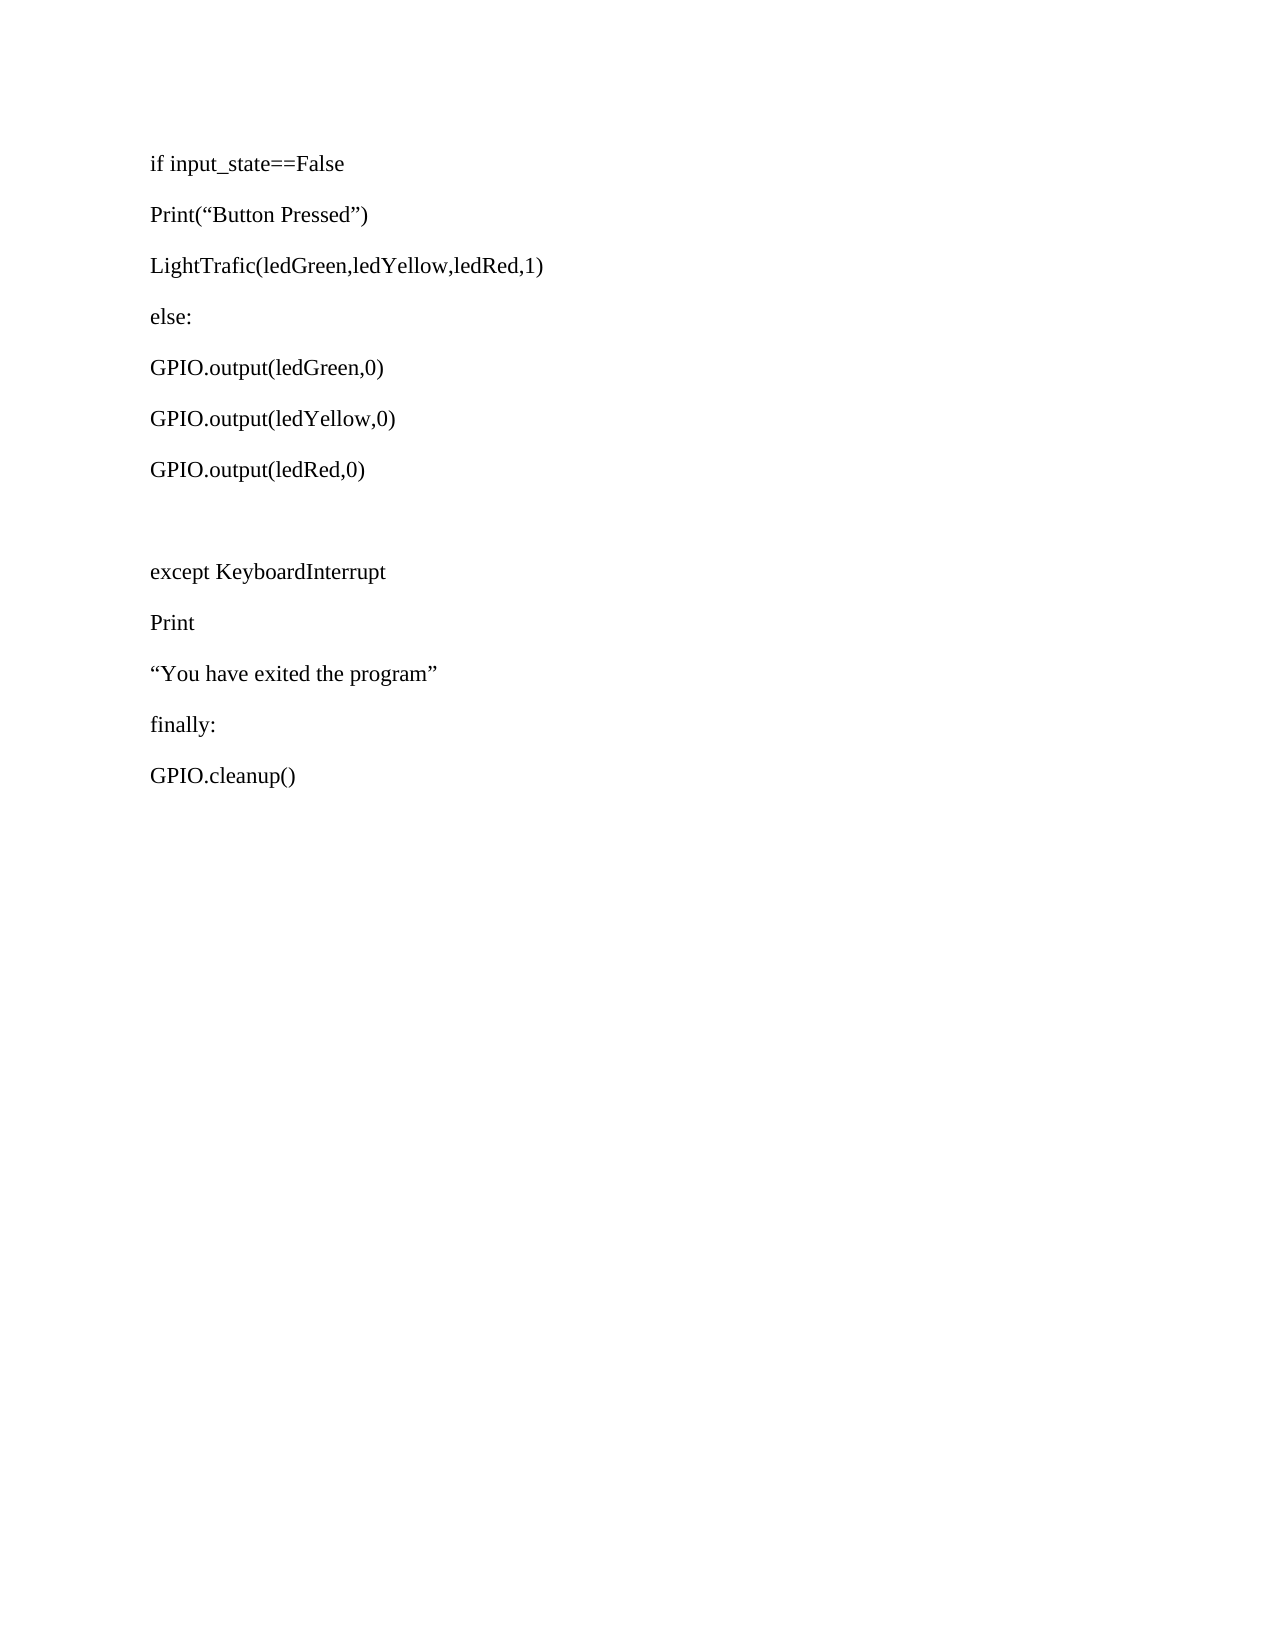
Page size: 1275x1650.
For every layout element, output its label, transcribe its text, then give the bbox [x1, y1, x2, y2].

text except KeyboardInterrupt [150, 558, 1125, 585]
text GPIO.cleanup() [150, 762, 1125, 789]
text Print(“Button Pressed”) [150, 201, 1125, 227]
text if input_state==False [150, 150, 1125, 176]
text Print [150, 609, 1125, 636]
text else: [150, 303, 1125, 329]
text GPIO.output(ledRed,0) [150, 456, 1125, 483]
text finally: [150, 711, 1125, 738]
text GPIO.output(ledGreen,0) [150, 354, 1125, 381]
text LightTrafic(ledGreen,ledYellow,ledRed,1) [150, 252, 1125, 278]
text “You have exited the program” [150, 660, 1125, 687]
text GPIO.output(ledYellow,0) [150, 405, 1125, 432]
